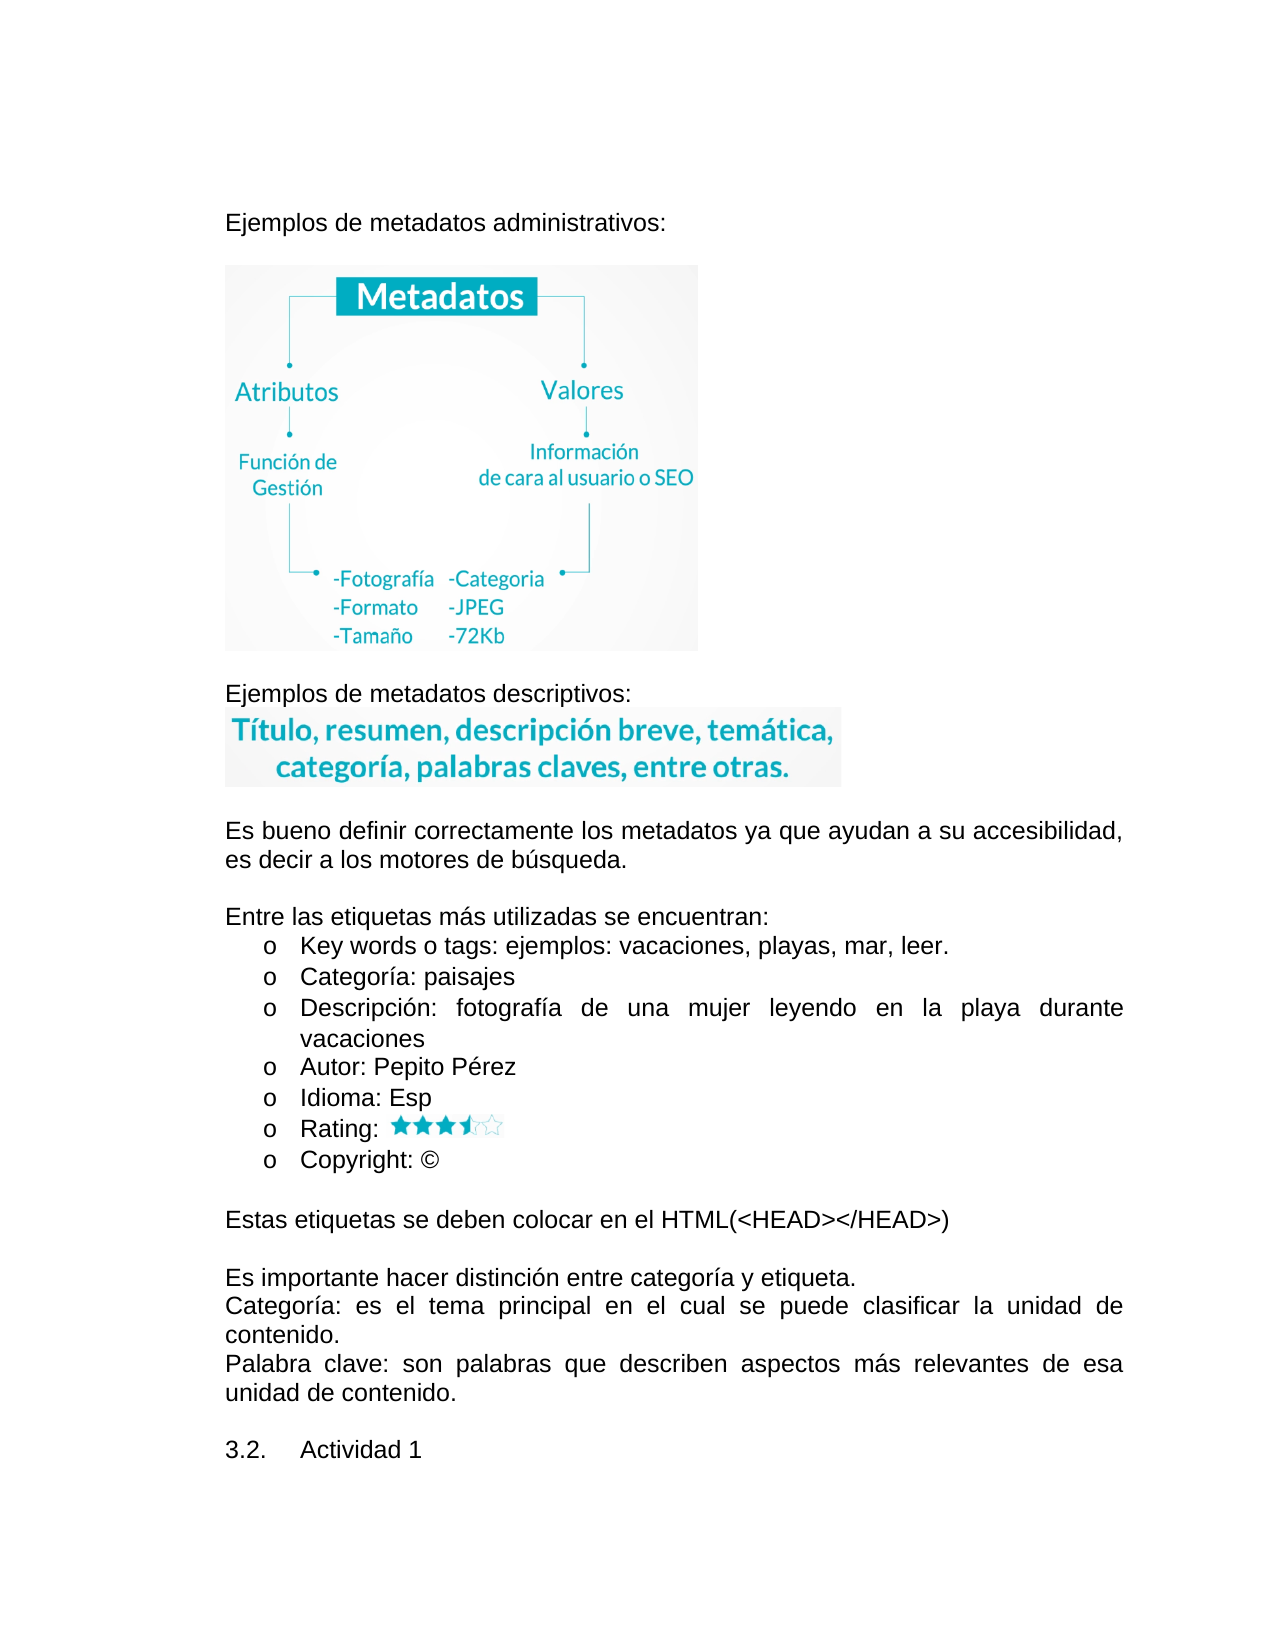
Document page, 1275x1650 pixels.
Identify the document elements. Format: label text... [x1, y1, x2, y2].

text Palabra clave: son palabras que describen aspectos más relevantes de esa unidad de contenido. [225, 1349, 1125, 1406]
list Categoría: paisajes [262, 962, 1125, 993]
text Ejemplos de metadatos descriptivos: [225, 679, 1125, 708]
text Es importante hacer distinción entre categoría y etiqueta. [225, 1262, 1125, 1291]
picture [225, 265, 698, 651]
picture [386, 1114, 505, 1138]
list Copyright: © [262, 1145, 1125, 1176]
text Ejemplos de metadatos administrativos: [225, 207, 1125, 236]
text Estas etiquetas se deben colocar en el HTML(<HEAD></HEAD>) [225, 1205, 1125, 1234]
list Descripción: fotografía de una mujer leyendo en la playa durante vacaciones [262, 993, 1125, 1052]
list Actividad 1 [225, 1435, 1125, 1464]
list Key words o tags: ejemplos: vacaciones, playas, mar, leer. [262, 931, 1125, 962]
list Autor: Pepito Pérez [262, 1052, 1125, 1083]
text Entre las etiquetas más utilizadas se encuentran: [225, 902, 1125, 931]
list Idioma: Esp [262, 1083, 1125, 1114]
text Es bueno definir correctamente los metadatos ya que ayudan a su accesibilidad, es decir a los motores de búsqueda. [225, 816, 1125, 873]
list Rating: [262, 1114, 1125, 1145]
text Categoría: es el tema principal en el cual se puede clasificar la unidad de contenido. [225, 1291, 1125, 1349]
picture [225, 707, 842, 787]
